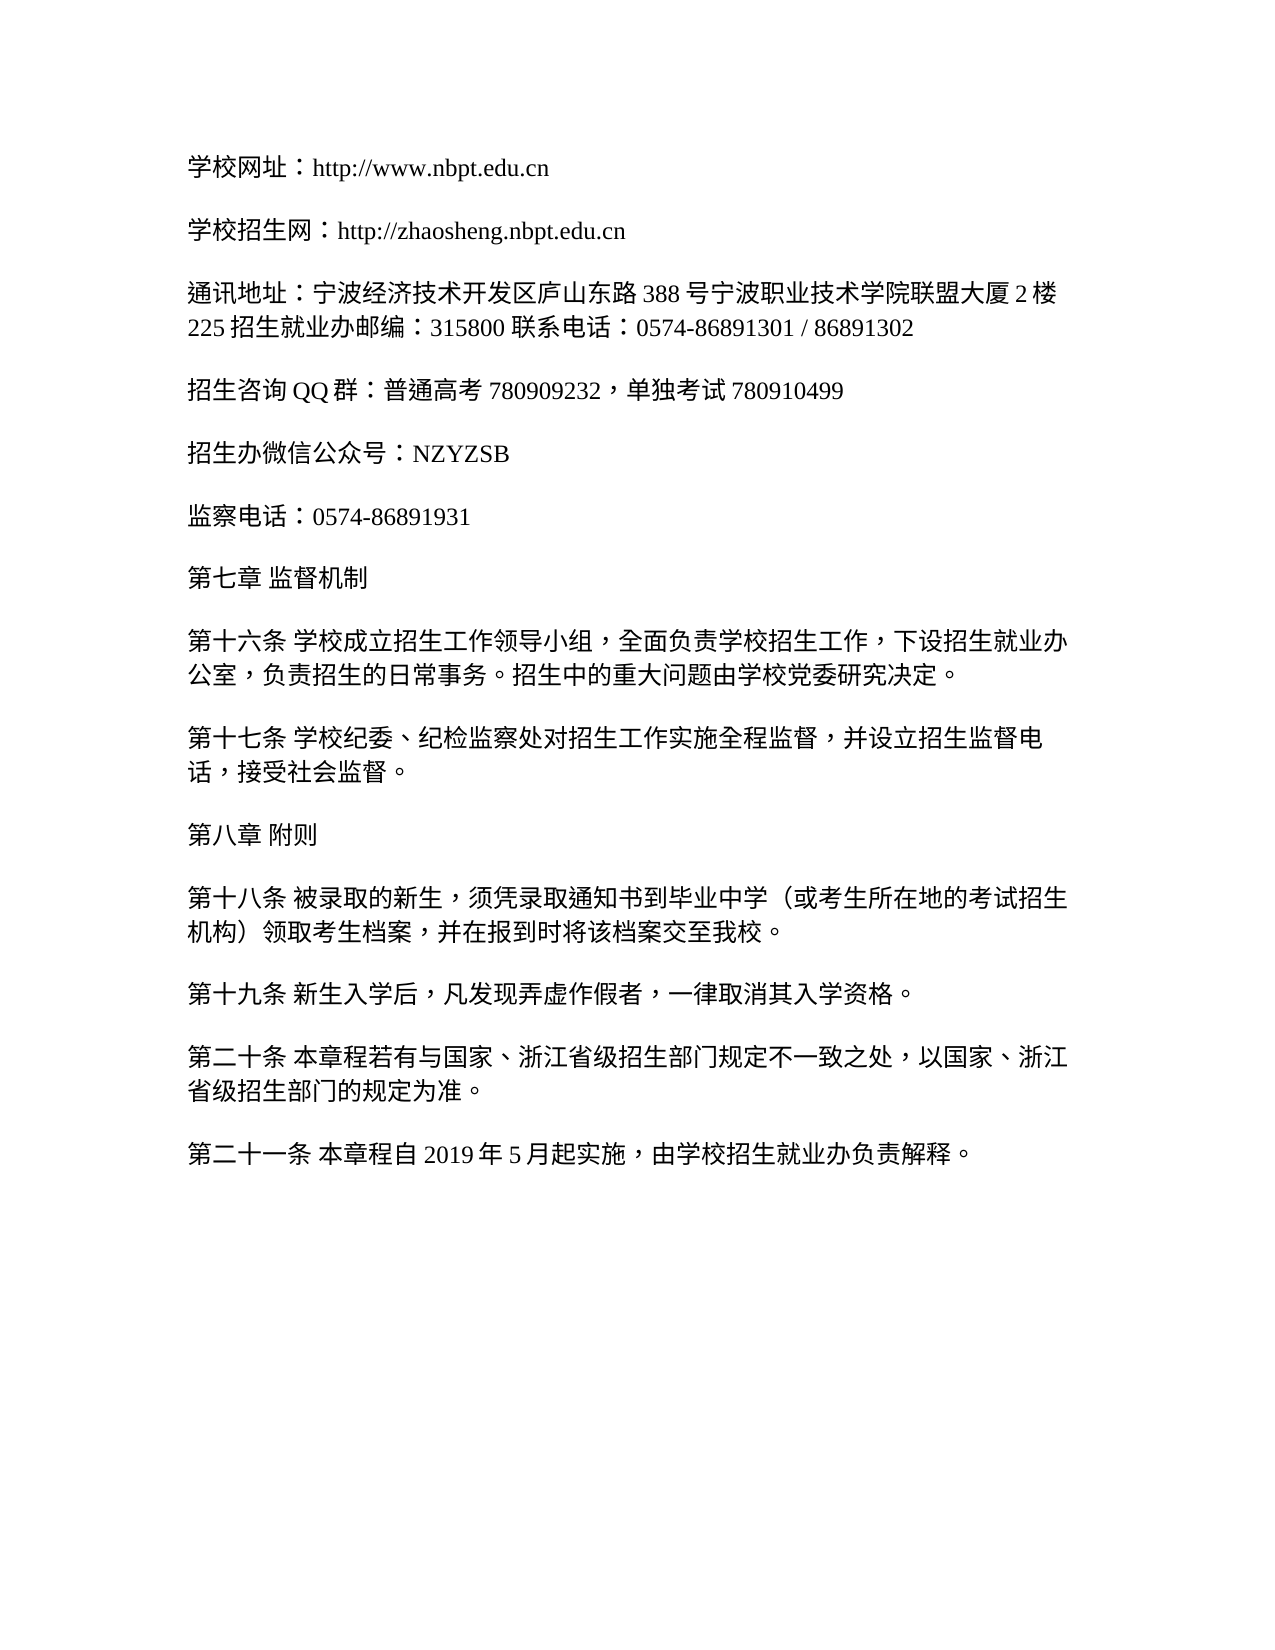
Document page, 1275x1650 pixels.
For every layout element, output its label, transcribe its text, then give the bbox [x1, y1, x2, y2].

text 学校招生网：http://zhaosheng.nbpt.edu.cn [187, 213, 1087, 247]
text 通讯地址：宁波经济技术开发区庐山东路388号宁波职业技术学院联盟大厦2楼225招生就业办邮编：315800 联系电话：0574-86891301 / 86891302 [187, 276, 1087, 344]
text 学校网址：http://www.nbpt.edu.cn [187, 150, 1087, 184]
text 第二十一条 本章程自2019年5月起实施，由学校招生就业办负责解释。 [187, 1137, 1087, 1171]
text 招生咨询QQ群：普通高考780909232，单独考试780910499 [187, 372, 1087, 407]
text 第二十条 本章程若有与国家、浙江省级招生部门规定不一致之处，以国家、浙江省级招生部门的规定为准。 [187, 1040, 1087, 1108]
text 第十七条 学校纪委、纪检监察处对招生工作实施全程监督，并设立招生监督电话，接受社会监督。 [187, 721, 1087, 789]
text 第十八条 被录取的新生，须凭录取通知书到毕业中学（或考生所在地的考试招生机构）领取考生档案，并在报到时将该档案交至我校。 [187, 880, 1087, 948]
text 第七章 监督机制 [187, 561, 1087, 595]
text 招生办微信公众号：NZYZSB [187, 435, 1087, 469]
text 第十六条 学校成立招生工作领导小组，全面负责学校招生工作，下设招生就业办公室，负责招生的日常事务。招生中的重大问题由学校党委研究决定。 [187, 624, 1087, 692]
text 第八章 附则 [187, 817, 1087, 852]
text 第十九条 新生入学后，凡发现弄虚作假者，一律取消其入学资格。 [187, 977, 1087, 1011]
text 监察电话：0574-86891931 [187, 498, 1087, 532]
